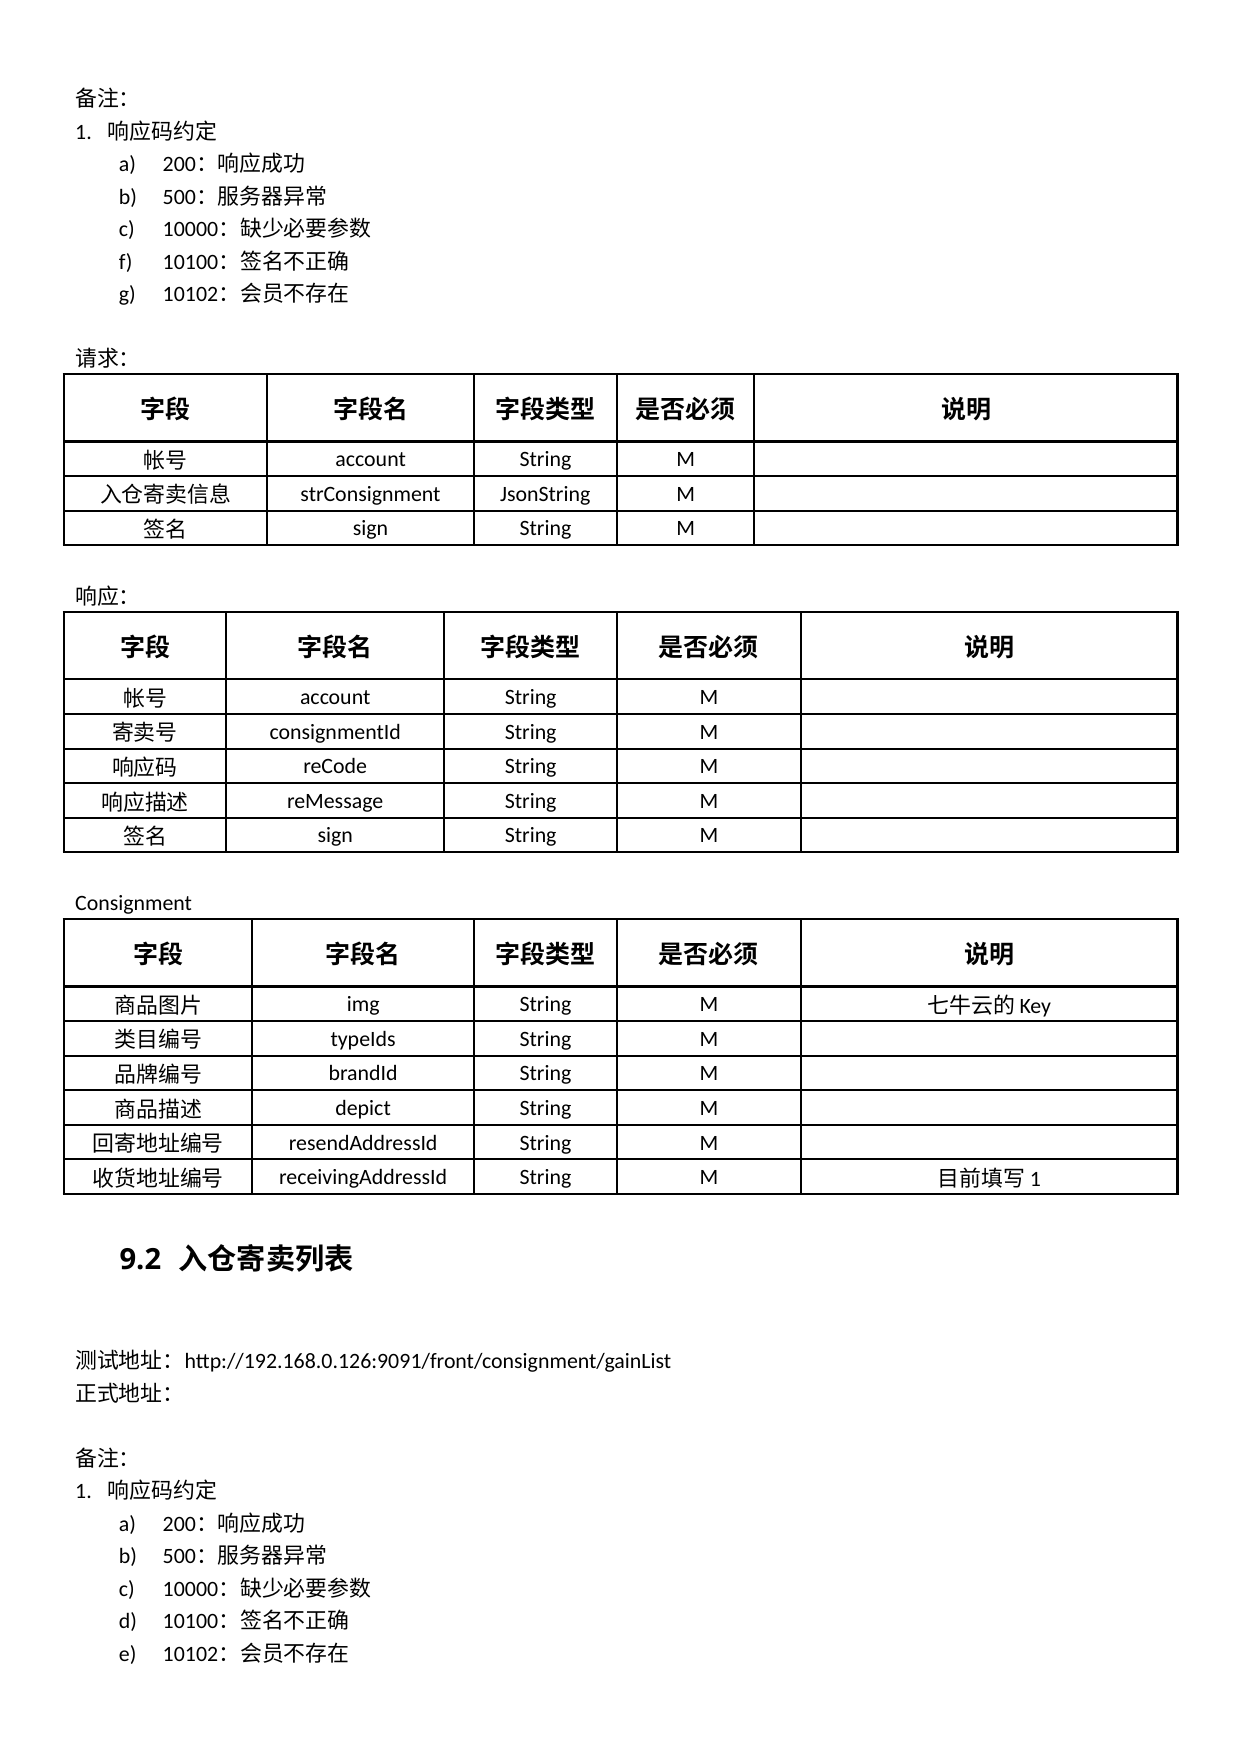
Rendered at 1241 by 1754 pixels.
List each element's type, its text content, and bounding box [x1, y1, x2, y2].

table_cell 签名 [65, 512, 266, 544]
table_cell M [618, 1126, 800, 1158]
table_cell resendAddressId [253, 1126, 473, 1158]
table_cell [802, 1022, 1176, 1054]
table_cell strConsignment [268, 477, 473, 509]
table_cell account [268, 443, 473, 475]
list 10102：会员不存在 [119, 1635, 1165, 1668]
table_cell 七牛云的Key [802, 988, 1176, 1020]
table_cell [802, 1126, 1176, 1158]
table_cell 商品描述 [65, 1091, 251, 1124]
table_cell [802, 680, 1176, 713]
list 10102：会员不存在 [119, 276, 1165, 308]
table_header 字段名 [268, 375, 473, 440]
table_cell [802, 1057, 1176, 1089]
table_header 字段名 [227, 613, 443, 678]
table_cell sign [227, 819, 443, 851]
table_cell M [618, 443, 753, 475]
list 500：服务器异常 [119, 1538, 1165, 1570]
table_header 是否必须 [618, 375, 753, 440]
table_cell JsonString [475, 477, 616, 509]
table_cell 目前填写1 [802, 1160, 1176, 1193]
table_cell 帐号 [65, 680, 225, 713]
table_cell M [618, 784, 800, 817]
list 10000：缺少必要参数 [119, 211, 1165, 243]
table_cell M [618, 1057, 800, 1089]
list 10000：缺少必要参数 [119, 1570, 1165, 1603]
table_cell [755, 443, 1176, 475]
table_cell 入仓寄卖信息 [65, 477, 266, 509]
table_cell String [475, 1057, 616, 1089]
table_header 字段类型 [475, 375, 616, 440]
table_cell brandId [253, 1057, 473, 1089]
list 10100：签名不正确 [119, 243, 1165, 276]
table_cell M [618, 750, 800, 782]
table_cell consignmentId [227, 715, 443, 747]
table_cell M [618, 715, 800, 747]
table_cell 品牌编号 [65, 1057, 251, 1089]
table_header 说明 [802, 613, 1176, 678]
table_cell depict [253, 1091, 473, 1124]
table_cell String [445, 819, 616, 851]
list 10100：签名不正确 [119, 1603, 1165, 1635]
list 200：响应成功 [119, 146, 1165, 178]
table_cell String [475, 988, 616, 1020]
table_cell M [618, 512, 753, 544]
table_header 是否必须 [618, 920, 800, 985]
table_cell 类目编号 [65, 1022, 251, 1054]
text 正式地址： [75, 1375, 1165, 1408]
text 备注： [75, 81, 1165, 113]
table_cell String [445, 784, 616, 817]
table_header 字段类型 [475, 920, 616, 985]
table_cell String [445, 750, 616, 782]
list 响应码约定 [75, 1473, 1165, 1505]
table_cell M [618, 1091, 800, 1124]
table_header 是否必须 [618, 613, 800, 678]
table_cell String [445, 680, 616, 713]
table_cell 回寄地址编号 [65, 1126, 251, 1158]
table_cell [802, 1091, 1176, 1124]
table_cell String [475, 443, 616, 475]
table_cell receivingAddressId [253, 1160, 473, 1193]
list 200：响应成功 [119, 1505, 1165, 1538]
table_header 说明 [802, 920, 1176, 985]
table_cell img [253, 988, 473, 1020]
table_cell M [618, 819, 800, 851]
table_header 字段名 [253, 920, 473, 985]
table_cell account [227, 680, 443, 713]
table_header 说明 [755, 375, 1176, 440]
table_cell String [475, 1160, 616, 1193]
table_cell M [618, 988, 800, 1020]
table_cell 帐号 [65, 443, 266, 475]
table_cell reMessage [227, 784, 443, 817]
list 响应码约定 [75, 113, 1165, 146]
table_header 字段类型 [445, 613, 616, 678]
text 测试地址：http://192.168.0.126:9091/front/consignment/gainList [75, 1343, 1165, 1375]
table_cell String [475, 512, 616, 544]
table_cell 收货地址编号 [65, 1160, 251, 1193]
table_cell M [618, 680, 800, 713]
subtitle 入仓寄卖列表 [119, 1224, 1165, 1289]
table_cell String [475, 1126, 616, 1158]
text 备注： [75, 1440, 1165, 1473]
table_cell M [618, 477, 753, 509]
table_cell sign [268, 512, 473, 544]
table_cell String [445, 715, 616, 747]
table_cell 签名 [65, 819, 225, 851]
table_cell [802, 819, 1176, 851]
text Consignment [75, 886, 1165, 918]
table_cell [755, 477, 1176, 509]
table_cell 商品图片 [65, 988, 251, 1020]
table_cell [802, 784, 1176, 817]
table_cell 响应码 [65, 750, 225, 782]
table_cell [802, 715, 1176, 747]
table_cell typeIds [253, 1022, 473, 1054]
table_cell 响应描述 [65, 784, 225, 817]
table_cell String [475, 1091, 616, 1124]
table_cell 寄卖号 [65, 715, 225, 747]
list 500：服务器异常 [119, 178, 1165, 211]
table_cell M [618, 1160, 800, 1193]
table_header 字段 [65, 375, 266, 440]
table_header 字段 [65, 613, 225, 678]
text 请求： [75, 341, 1165, 373]
table_header 字段 [65, 920, 251, 985]
table_cell [755, 512, 1176, 544]
text 响应： [75, 579, 1165, 611]
table_cell reCode [227, 750, 443, 782]
table_cell String [475, 1022, 616, 1054]
table_cell [802, 750, 1176, 782]
table_cell M [618, 1022, 800, 1054]
